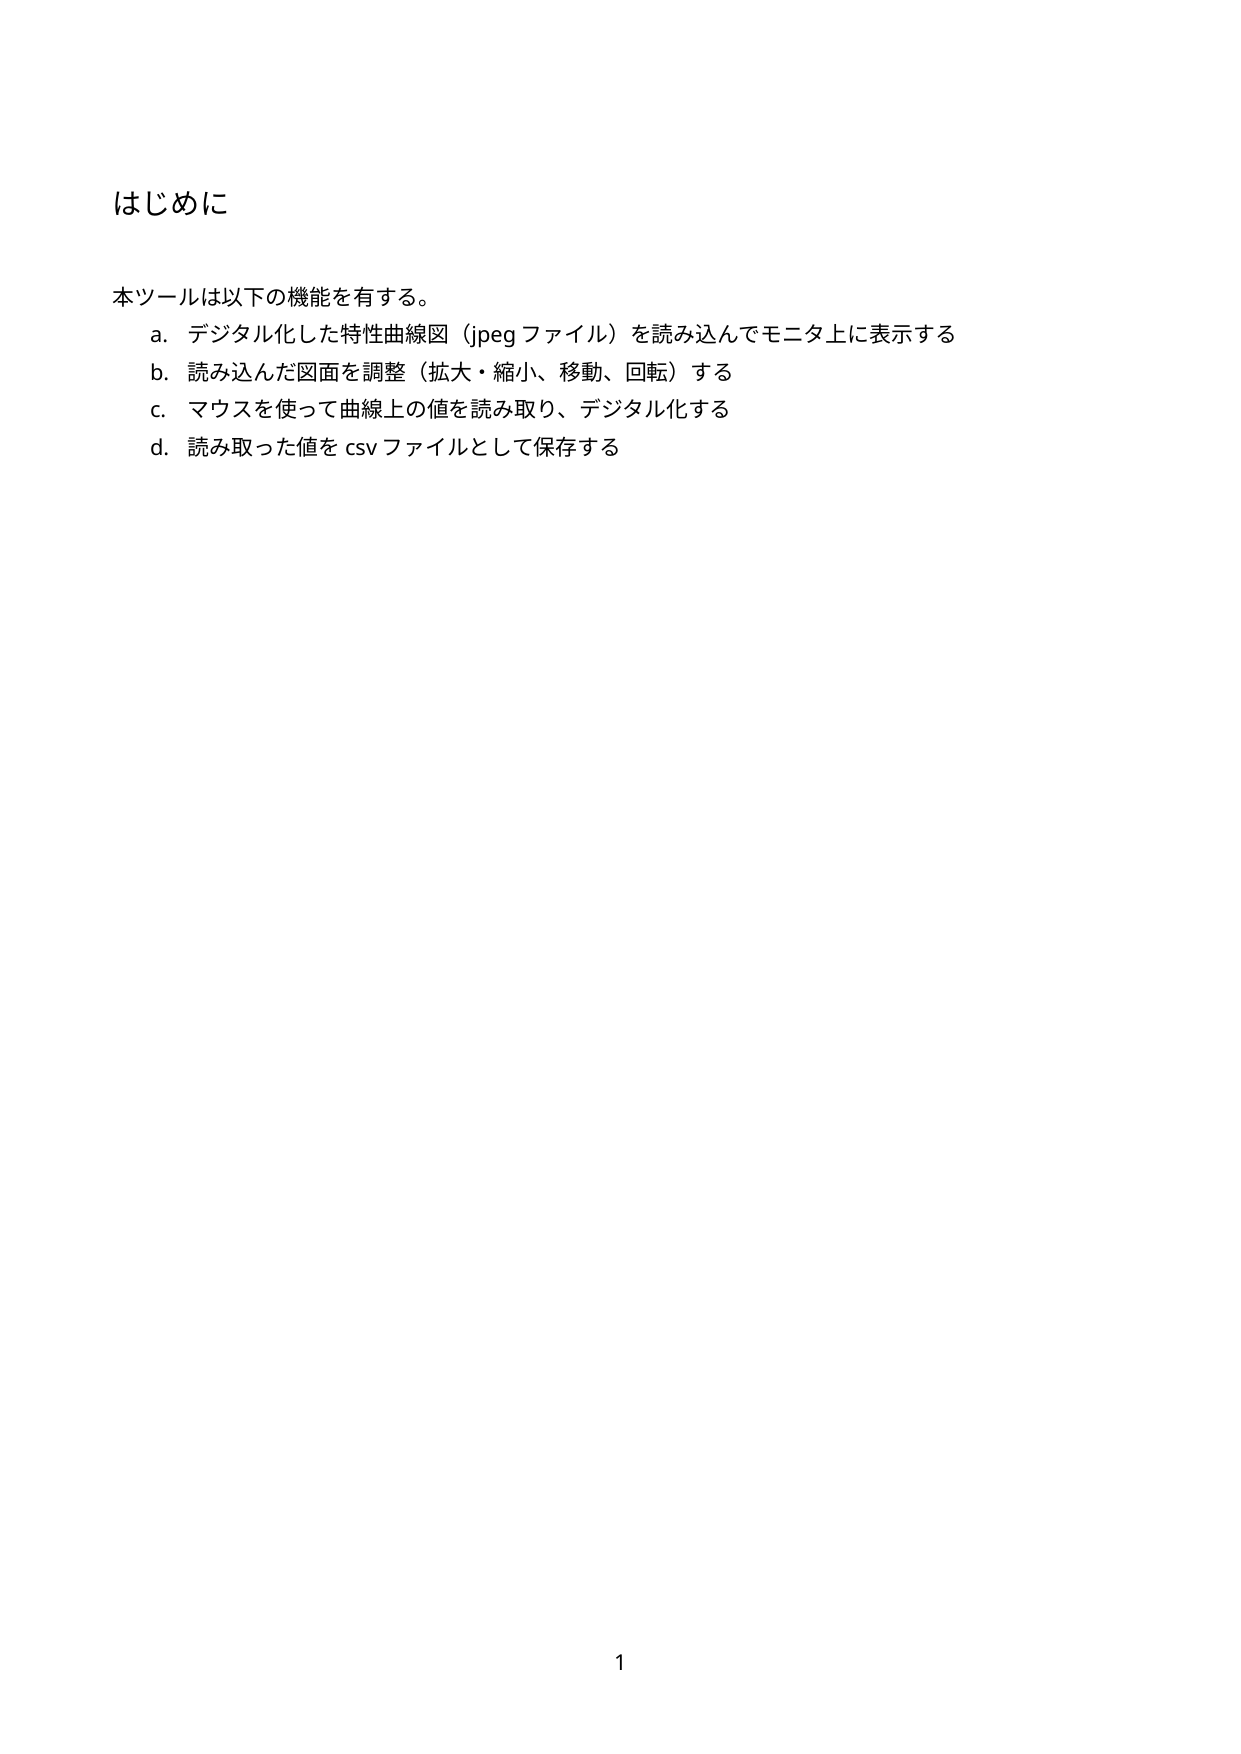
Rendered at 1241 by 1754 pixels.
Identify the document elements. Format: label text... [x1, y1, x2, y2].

list デジタル化した特性曲線図（jpegファイル）を読み込んでモニタ上に表示する [150, 314, 1128, 352]
text 本ツールは以下の機能を有する。 [112, 277, 1128, 314]
list 読み込んだ図面を調整（拡大・縮小、移動、回転）する [150, 352, 1128, 389]
list 読み取った値をcsvファイルとして保存する [150, 427, 1128, 464]
list マウスを使って曲線上の値を読み取り、デジタル化する [150, 389, 1128, 427]
text はじめに [112, 164, 1128, 239]
